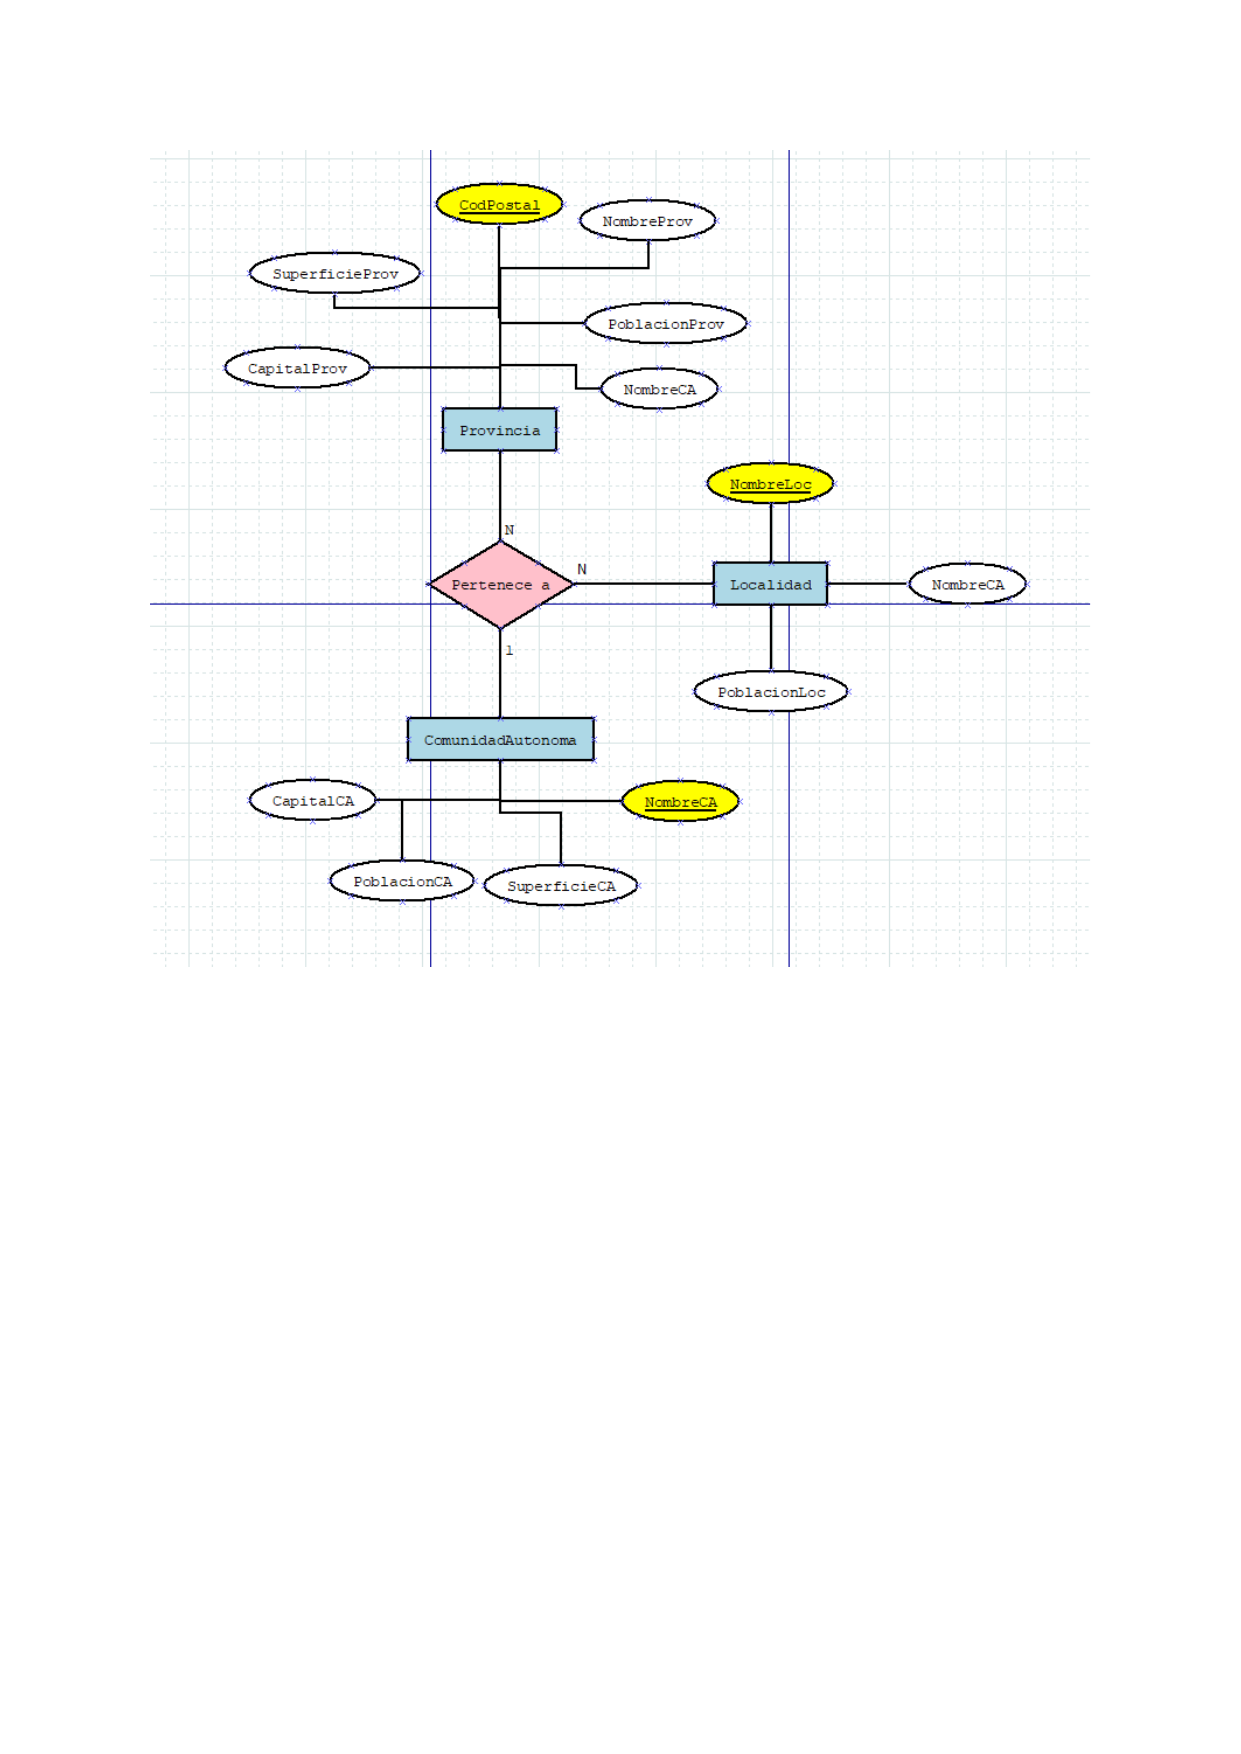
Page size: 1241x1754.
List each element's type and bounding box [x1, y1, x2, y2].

picture [150, 150, 1091, 967]
